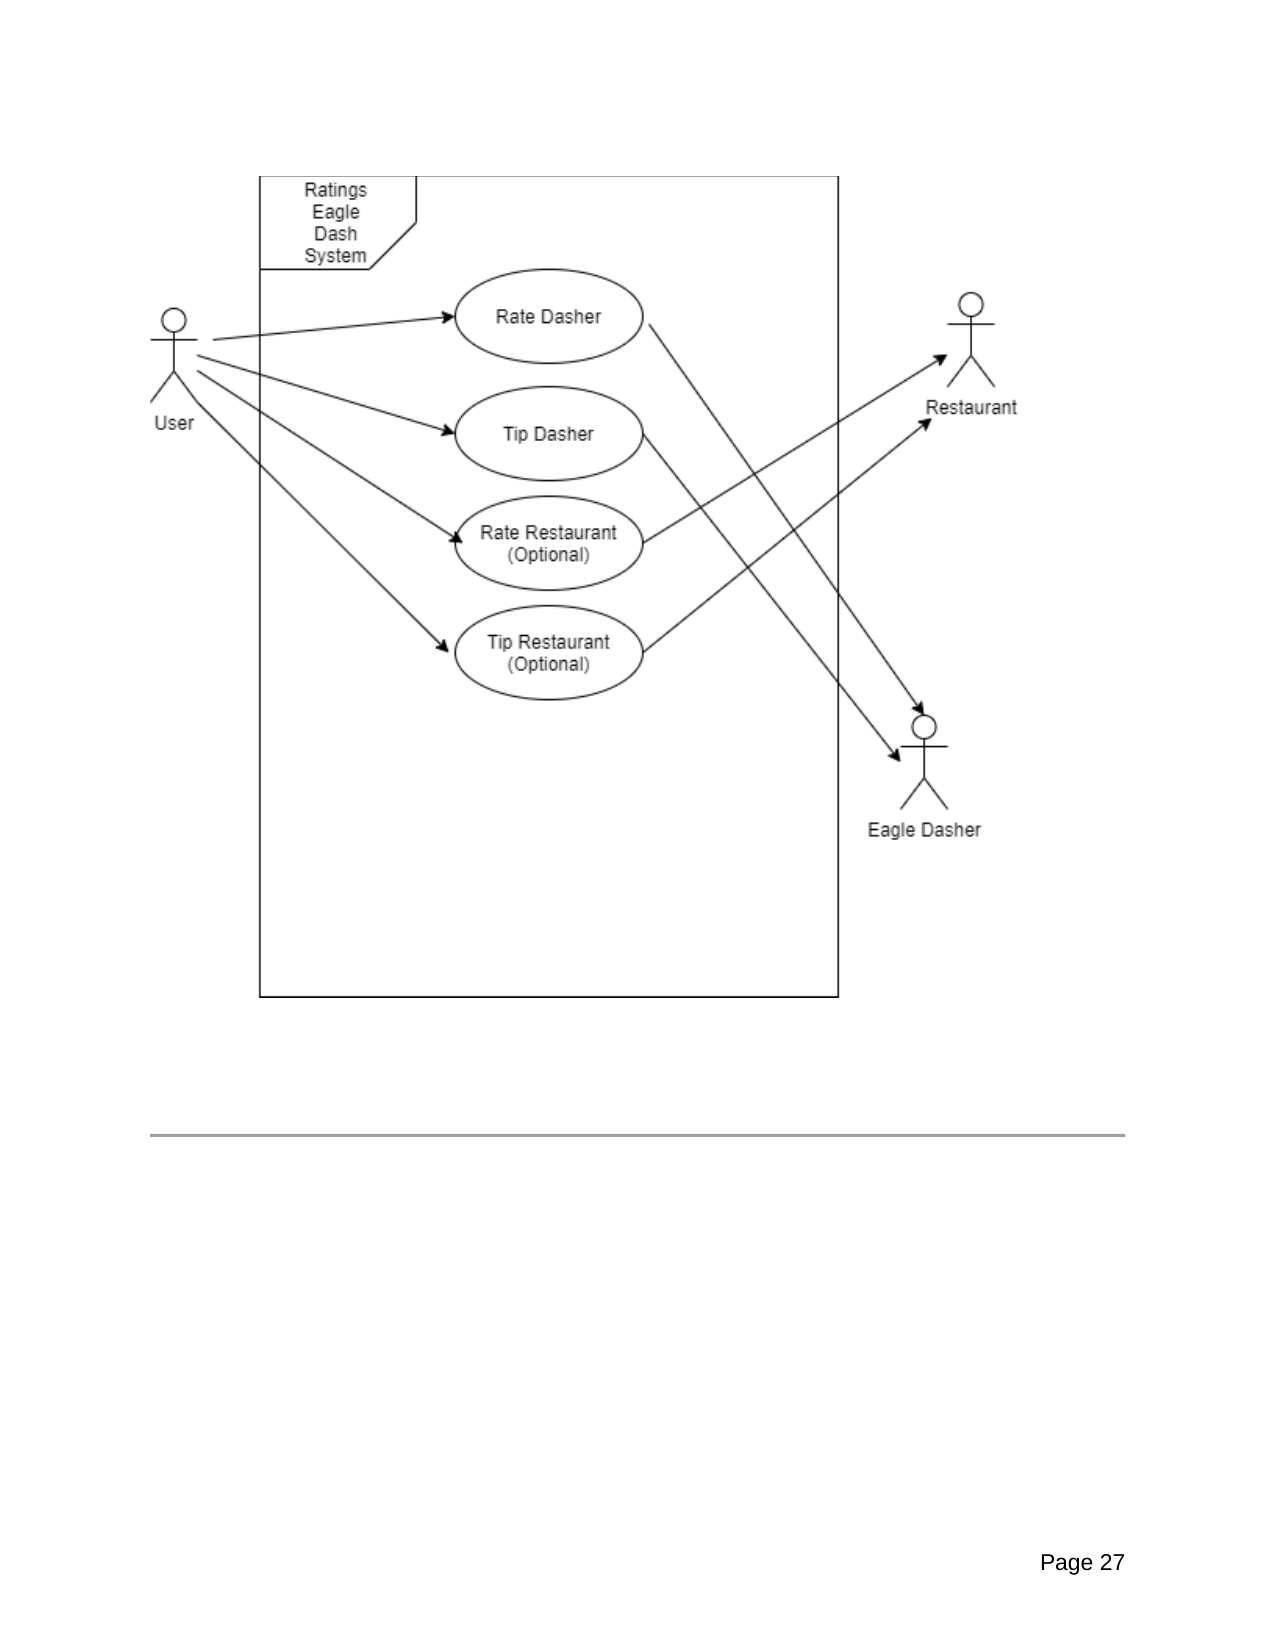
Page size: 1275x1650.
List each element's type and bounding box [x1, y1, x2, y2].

picture [150, 176, 1019, 998]
